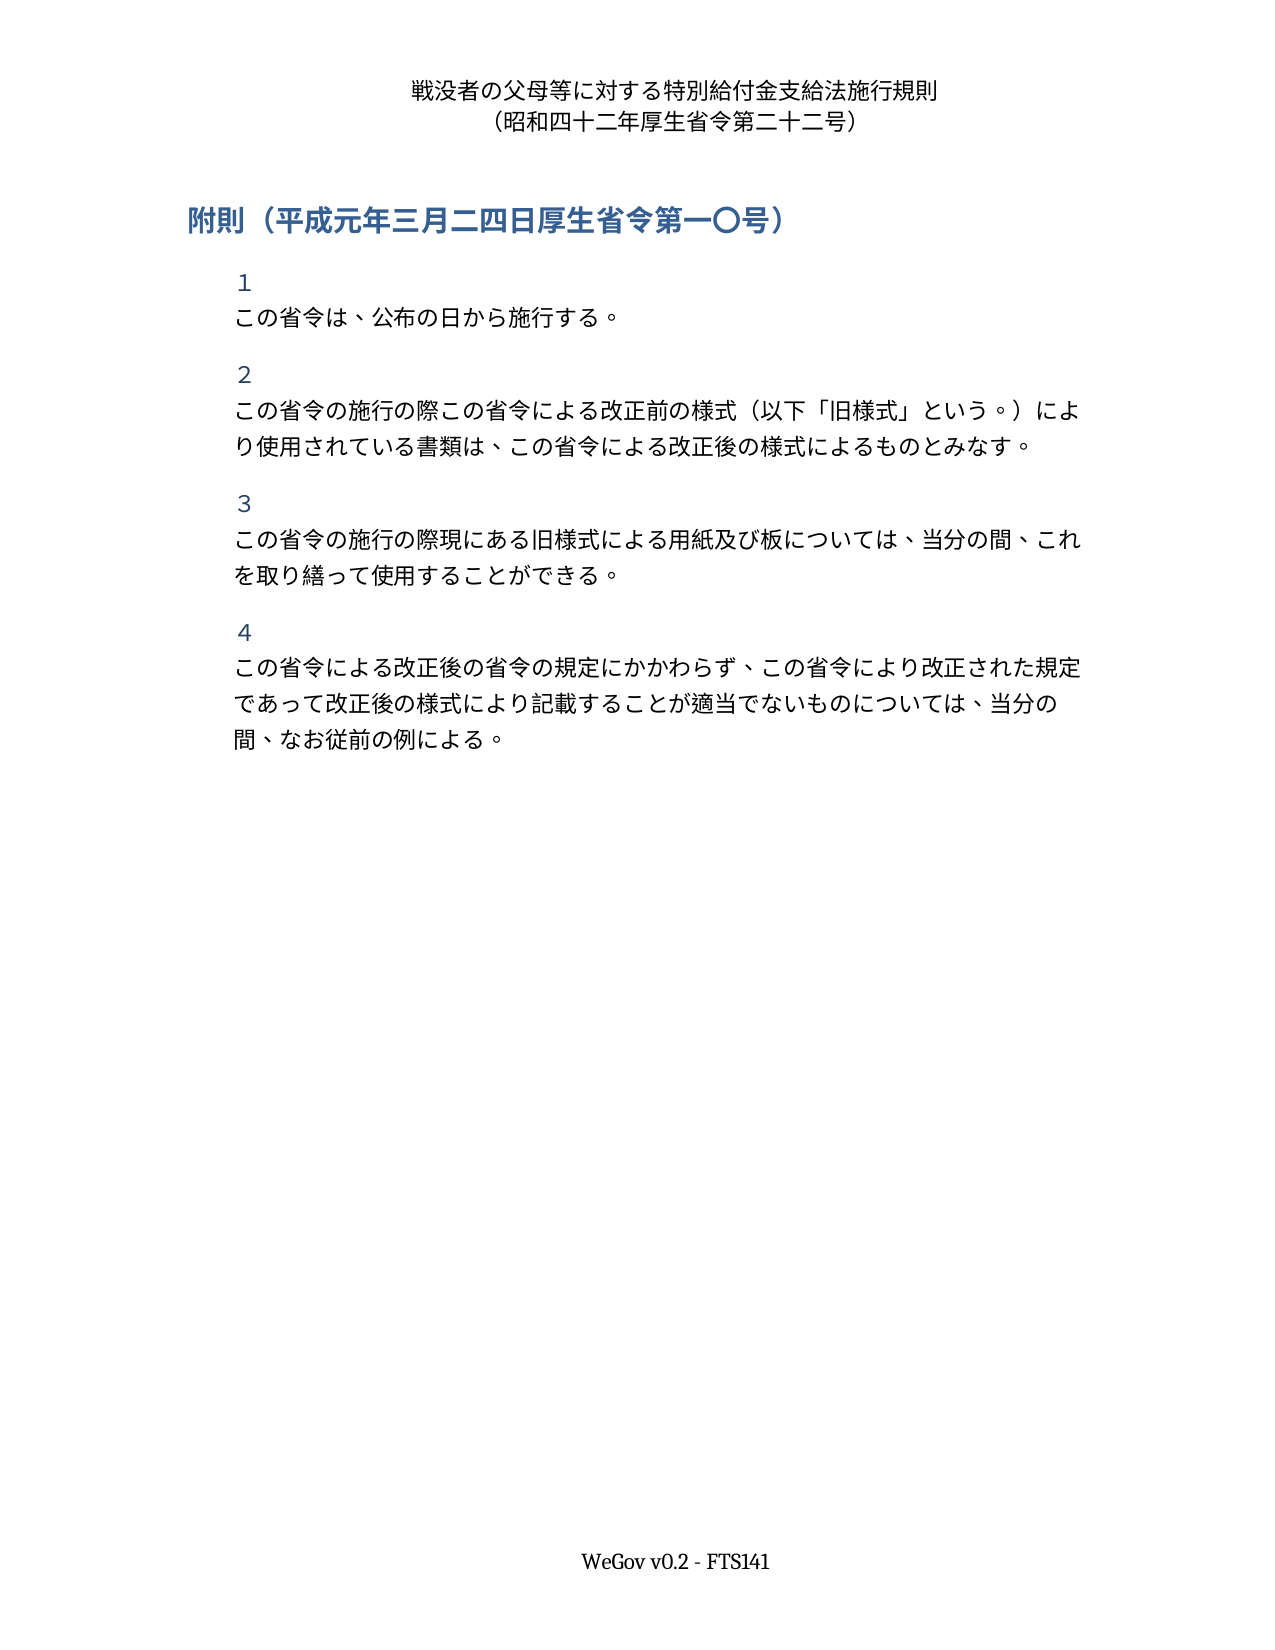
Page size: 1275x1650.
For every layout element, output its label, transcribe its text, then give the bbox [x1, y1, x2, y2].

subtitle ２ [233, 359, 1087, 390]
text この省令による改正後の省令の規定にかかわらず、この省令により改正された規定であって改正後の様式により記載することが適当でないものについては、当分の間、なお従前の例による。 [233, 652, 1087, 756]
subtitle ４ [233, 616, 1087, 648]
text この省令の施行の際この省令による改正前の様式（以下「旧様式」という。）により使用されている書類は、この省令による改正後の様式によるものとみなす。 [233, 395, 1087, 462]
text この省令は、公布の日から施行する。 [233, 302, 1087, 334]
subtitle ３ [233, 488, 1087, 519]
subtitle １ [233, 266, 1087, 298]
text この省令の施行の際現にある旧様式による用紙及び板については、当分の間、これを取り繕って使用することができる。 [233, 524, 1087, 591]
subtitle 附則（平成元年三月二四日厚生省令第一〇号） [187, 200, 1087, 240]
